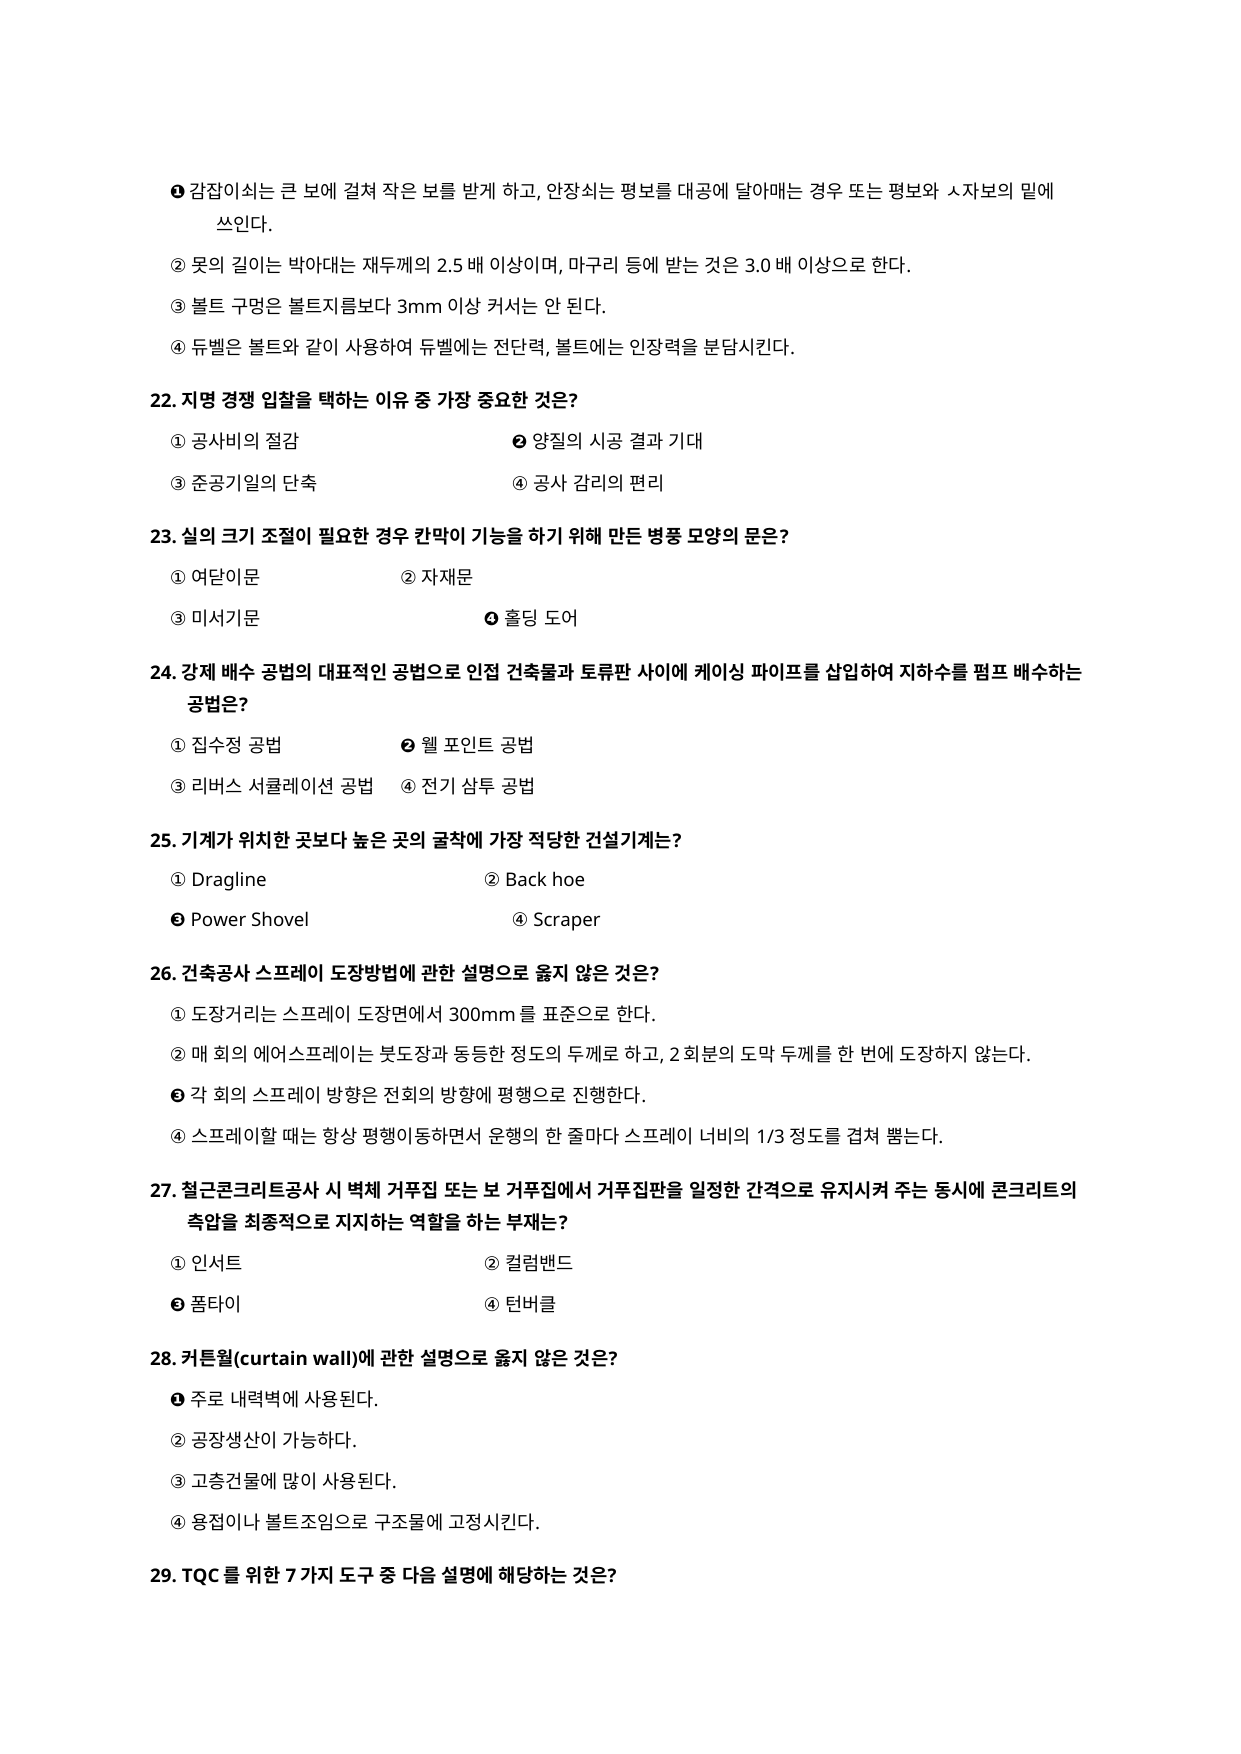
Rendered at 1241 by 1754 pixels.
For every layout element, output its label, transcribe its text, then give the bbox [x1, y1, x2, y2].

text ❸ 각 회의 스프레이 방향은 전회의 방향에 평행으로 진행한다. [150, 1081, 1090, 1108]
text ③ 준공기일의 단축 ④ 공사 감리의 편리 [150, 468, 1090, 495]
text 26. 건축공사 스프레이 도장방법에 관한 설명으로 옳지 않은 것은? [150, 958, 1090, 985]
text ① 집수정 공법 ❷ 웰 포인트 공법 [150, 731, 1090, 758]
text ③ 볼트 구멍은 볼트지름보다 3mm 이상 커서는 안 된다. [150, 292, 1090, 319]
text 28. 커튼월(curtain wall)에 관한 설명으로 옳지 않은 것은? [150, 1344, 1090, 1371]
text ① 도장거리는 스프레이 도장면에서 300mm를 표준으로 한다. [150, 999, 1090, 1026]
text 24. 강제 배수 공법의 대표적인 공법으로 인접 건축물과 토류판 사이에 케이싱 파이프를 삽입하여 지하수를 펌프 배수하는 공법은? [150, 657, 1090, 717]
text ③ 리버스 서큘레이션 공법 ④ 전기 삼투 공법 [150, 772, 1090, 799]
text ② 못의 길이는 박아대는 재두께의 2.5배 이상이며, 마구리 등에 받는 것은 3.0배 이상으로 한다. [150, 251, 1090, 278]
text 27. 철근콘크리트공사 시 벽체 거푸집 또는 보 거푸집에서 거푸집판을 일정한 간격으로 유지시켜 주는 동시에 콘크리트의 측압을 최종적으로 지지하는 역할을 하는 부재는? [150, 1175, 1090, 1235]
text ❸ 폼타이 ④ 턴버클 [150, 1290, 1090, 1317]
text 25. 기계가 위치한 곳보다 높은 곳의 굴착에 가장 적당한 건설기계는? [150, 826, 1090, 853]
text ① 인서트 ② 컬럼밴드 [150, 1249, 1090, 1276]
text 22. 지명 경쟁 입찰을 택하는 이유 중 가장 중요한 것은? [150, 386, 1090, 413]
text ② 매 회의 에어스프레이는 붓도장과 동등한 정도의 두께로 하고, 2회분의 도막 두께를 한 번에 도장하지 않는다. [150, 1040, 1090, 1067]
text ③ 고층건물에 많이 사용된다. [150, 1467, 1090, 1494]
text ❸ Power Shovel ④ Scraper [150, 906, 1090, 932]
text ② 공장생산이 가능하다. [150, 1426, 1090, 1453]
text ③ 미서기문 ❹ 홀딩 도어 [150, 604, 1090, 631]
text 29. TQC를 위한 7가지 도구 중 다음 설명에 해당하는 것은? [150, 1561, 1090, 1588]
text ④ 듀벨은 볼트와 같이 사용하여 듀벨에는 전단력, 볼트에는 인장력을 분담시킨다. [150, 333, 1090, 360]
text ④ 용접이나 볼트조임으로 구조물에 고정시킨다. [150, 1507, 1090, 1535]
text ④ 스프레이할 때는 항상 평행이동하면서 운행의 한 줄마다 스프레이 너비의 1/3 정도를 겹쳐 뿜는다. [150, 1122, 1090, 1149]
text ① Dragline ② Back hoe [150, 867, 1090, 892]
text ① 공사비의 절감 ❷ 양질의 시공 결과 기대 [150, 427, 1090, 454]
text 23. 실의 크기 조절이 필요한 경우 칸막이 기능을 하기 위해 만든 병풍 모양의 문은? [150, 522, 1090, 549]
text ① 여닫이문 ② 자재문 [150, 563, 1090, 590]
text ❶ 주로 내력벽에 사용된다. [150, 1385, 1090, 1412]
text ❶감잡이쇠는 큰 보에 걸쳐 작은 보를 받게 하고, 안장쇠는 평보를 대공에 달아매는 경우 또는 평보와 ㅅ자보의 밑에 쓰인다. [150, 177, 1090, 237]
